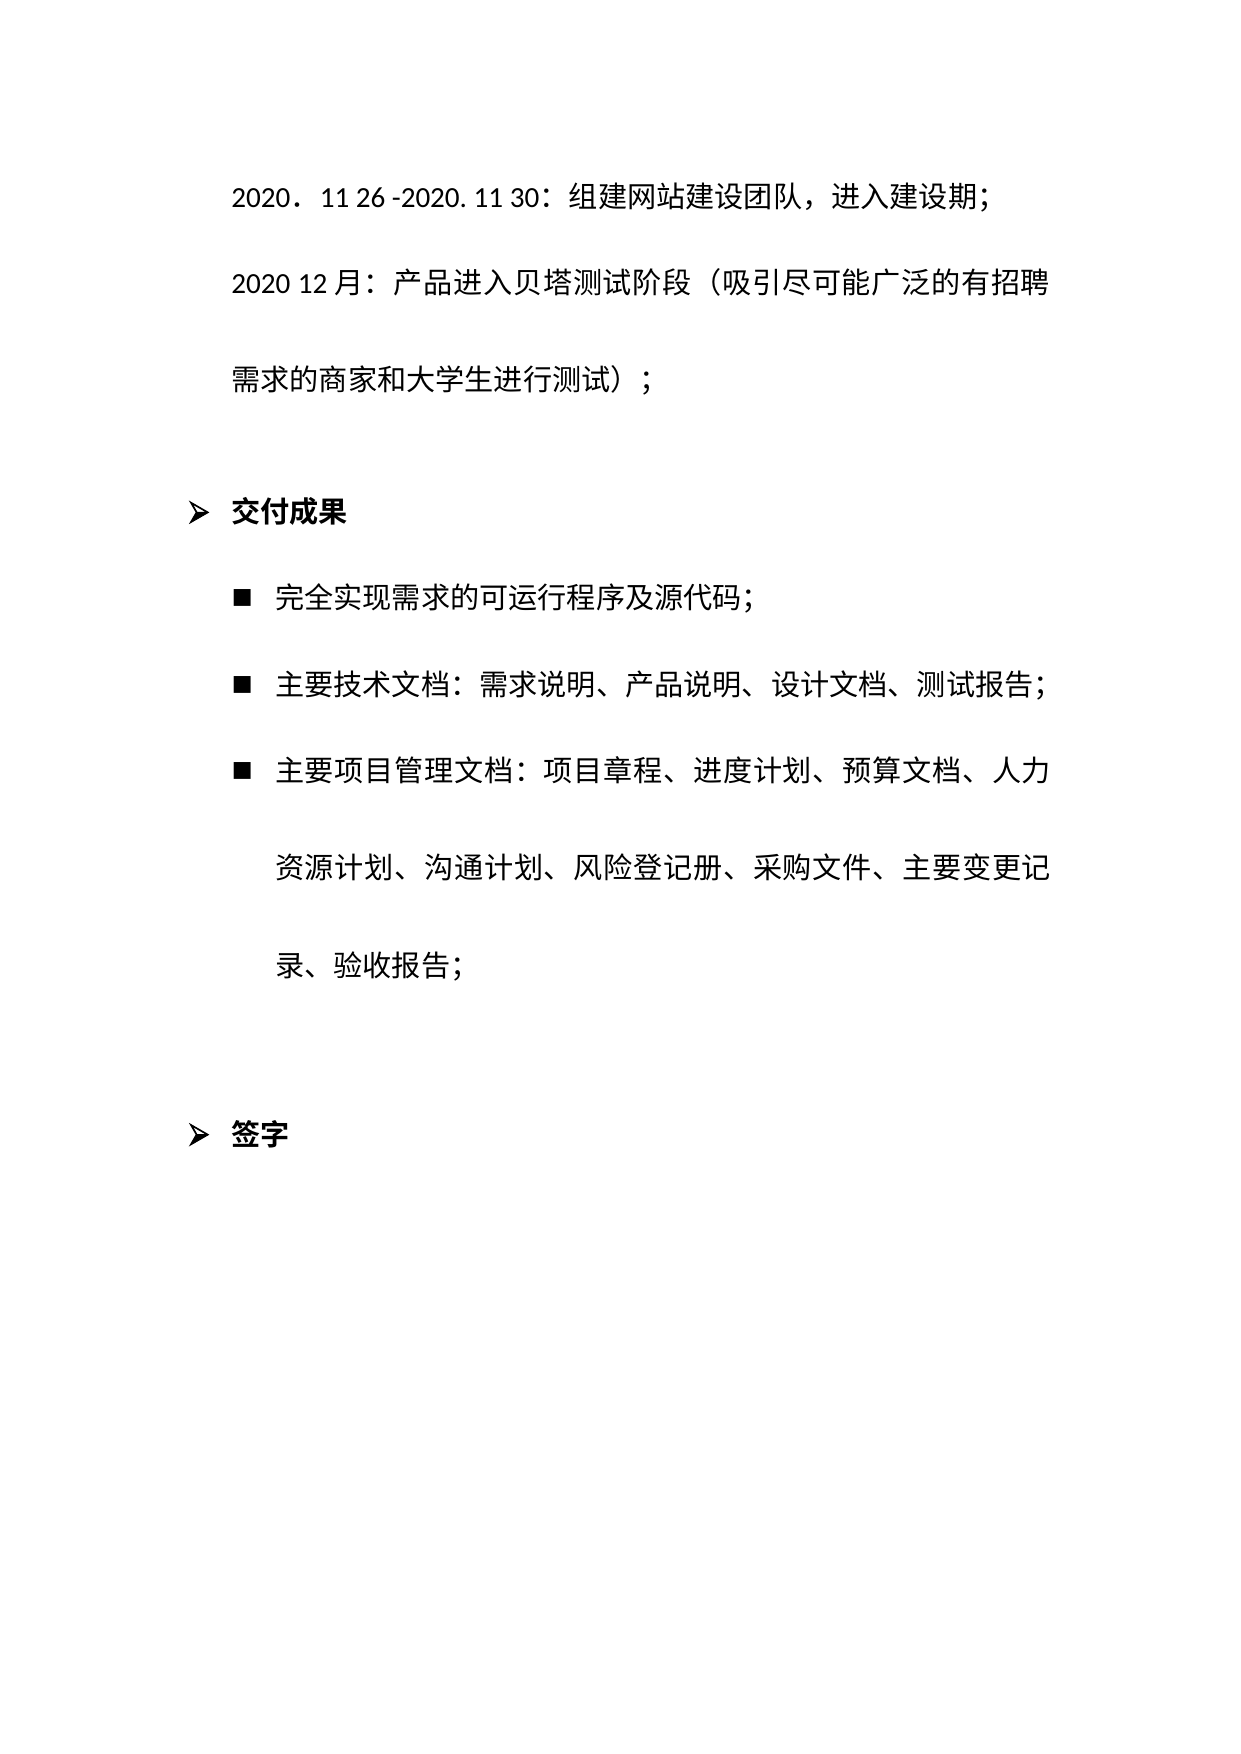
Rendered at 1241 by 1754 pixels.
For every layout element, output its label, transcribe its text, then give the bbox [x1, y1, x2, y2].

text 2020 12月：产品进入贝塔测试阶段（吸引尽可能广泛的有招聘需求的商家和大学生进行测试）； [231, 248, 1053, 411]
list 交付成果 [187, 478, 1053, 543]
list 主要项目管理文档：项目章程、进度计划、预算文档、人力资源计划、沟通计划、风险登记册、采购文件、主要变更记录、验收报告； [231, 736, 1053, 996]
list 主要技术文档：需求说明、产品说明、设计文档、测试报告； [231, 650, 1053, 715]
list 完全实现需求的可运行程序及源代码； [231, 564, 1053, 629]
list 签字 [187, 1100, 1053, 1165]
text 2020．11 26 -2020. 11 30：组建网站建设团队，进入建设期； [231, 162, 1053, 227]
